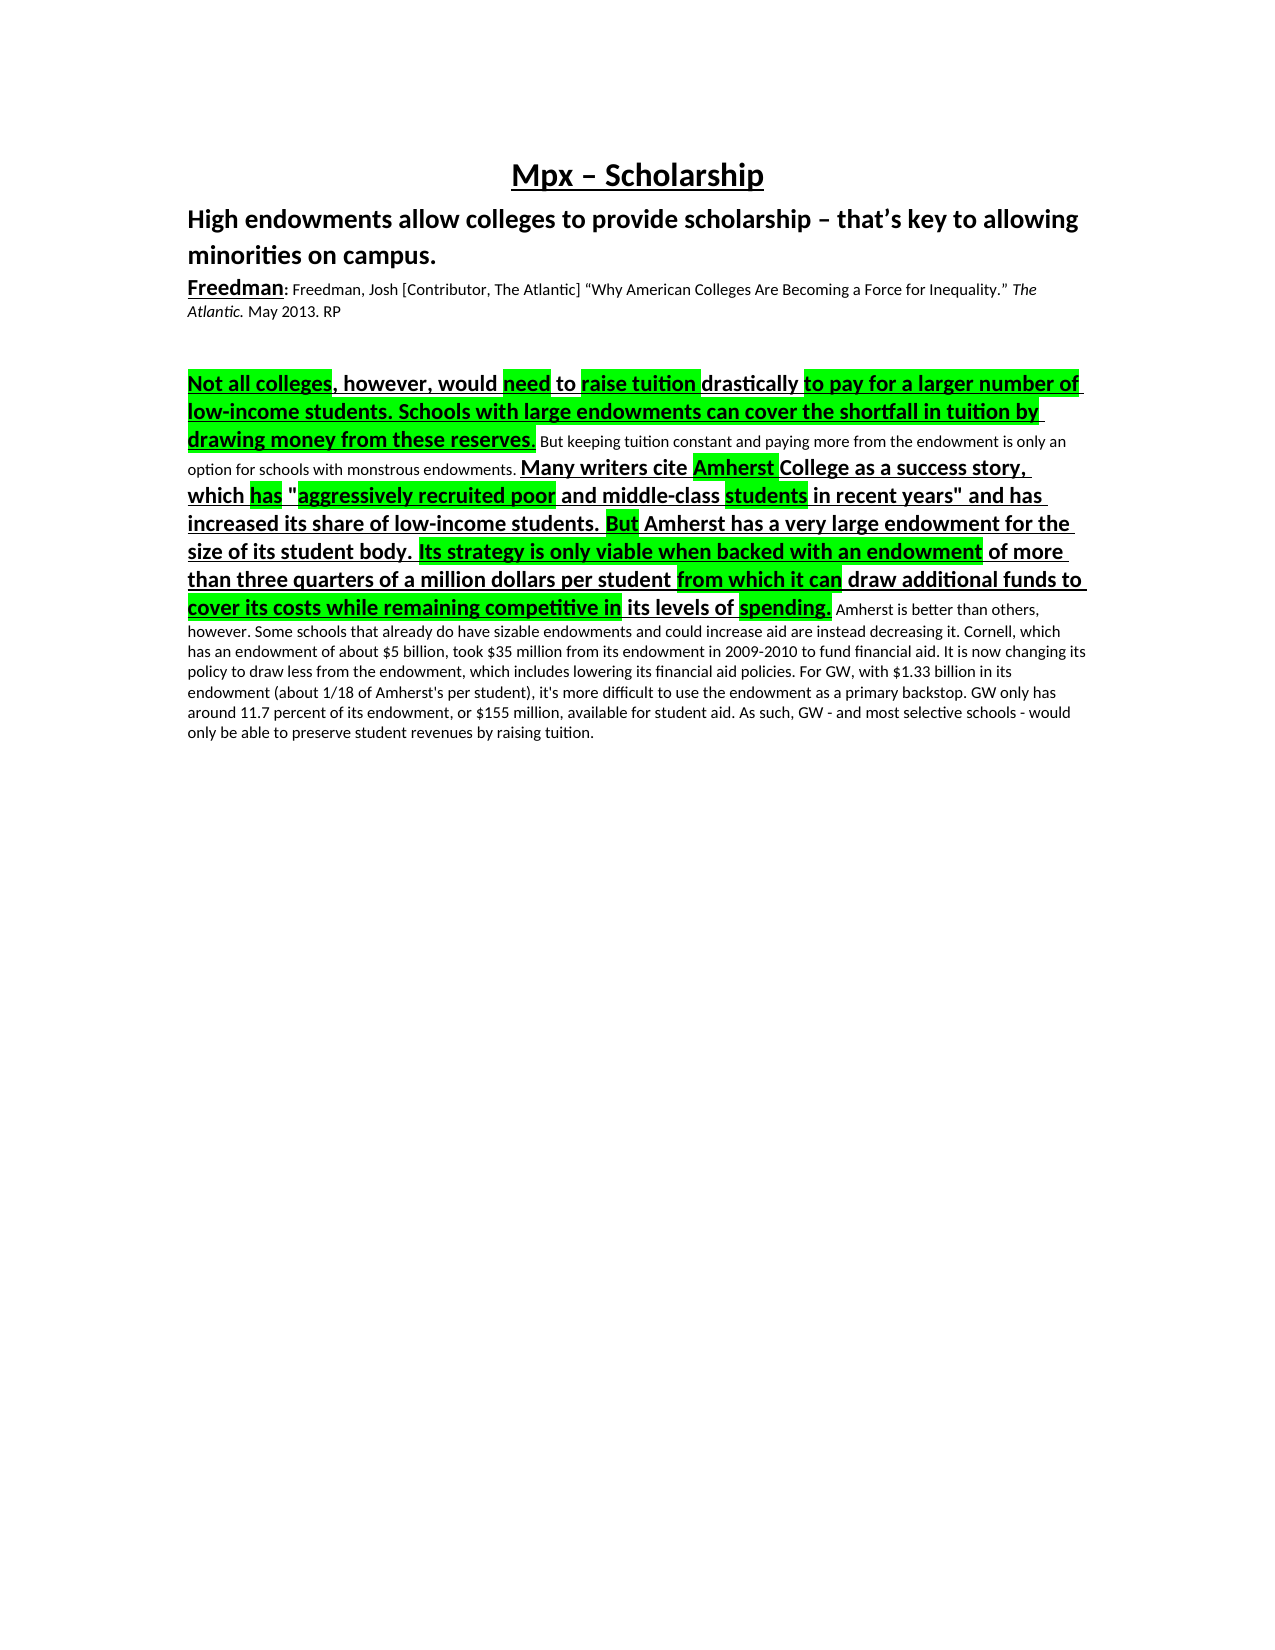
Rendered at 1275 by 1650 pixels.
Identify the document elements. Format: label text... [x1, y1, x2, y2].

text Not all colleges, however, would need to raise tuition drastically to pay for a larger number of low-income students. Schools with large endowments can cover the shortfall in tuition by drawing money from these reserves. But keeping tuition constant and paying more from the endowment is only an option for schools with monstrous endowments. Many writers cite Amherst College as a success story, which has "aggressively recruited poor and middle-class students in recent years" and has increased its share of low-income students. But Amherst has a very large endowment for the size of its student body. Its strategy is only viable when backed with an endowment of more than three quarters of a million dollars per student from which it can draw additional funds to cover its costs while remaining competitive in its levels of spending. Amherst is better than others, however. Some schools that already do have sizable endowments and could increase aid are instead decreasing it. Cornell, which has an endowment of about $5 billion, took $35 million from its endowment in 2009-2010 to fund financial aid. It is now changing its policy to draw less from the endowment, which includes lowering its financial aid policies. For GW, with $1.33 billion in its endowment (about 1/18 of Amherst's per student), it's more difficult to use the endowment as a primary backstop. GW only has around 11.7 percent of its endowment, or $155 million, available for student aid. As such, GW - and most selective schools - would only be able to preserve student revenues by raising tuition. [187, 591, 1087, 743]
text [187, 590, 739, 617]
subtitle Mpx – Scholarship [187, 154, 1087, 195]
text Freedman: Freedman, Josh [Contributor, The Atlantic] “Why American Colleges Are Becoming a Force for Inequality.” The Atlantic. May 2013. RP [187, 273, 1087, 322]
subtitle High endowments allow colleges to provide scholarship – that’s key to allowing minorities on campus. [187, 202, 1087, 271]
text Not all colleges, however, would need to raise tuition drastically to pay for a larger number of low-income students. Schools with large endowments can cover the shortfall in tuition by drawing money from these reserves. But keeping tuition constant and paying more from the endowment is only an option for schools with monstrous endowments. Many writers cite Amherst College as a success story, which has "aggressively recruited poor and middle-class students in recent years" and has increased its share of low-income students. But Amherst has a very large endowment for the size of its student body. Its strategy is only viable when backed with an endowment of more than three quarters of a million dollars per student from which it can draw additional funds to cover its costs while remaining competitive in its levels of spending. Amherst is better than others, however. Some schools that already do have sizable endowments and could increase aid are instead decreasing it. Cornell, which has an endowment of about $5 billion, took $35 million from its endowment in 2009-2010 to fund financial aid. It is now changing its policy to draw less from the endowment, which includes lowering its financial aid policies. For GW, with $1.33 billion in its endowment (about 1/18 of Amherst's per student), it's more difficult to use the endowment as a primary backstop. GW only has around 11.7 percent of its endowment, or $155 million, available for student aid. As such, GW - and most selective schools - would only be able to preserve student revenues by raising tuition. [187, 369, 1087, 589]
